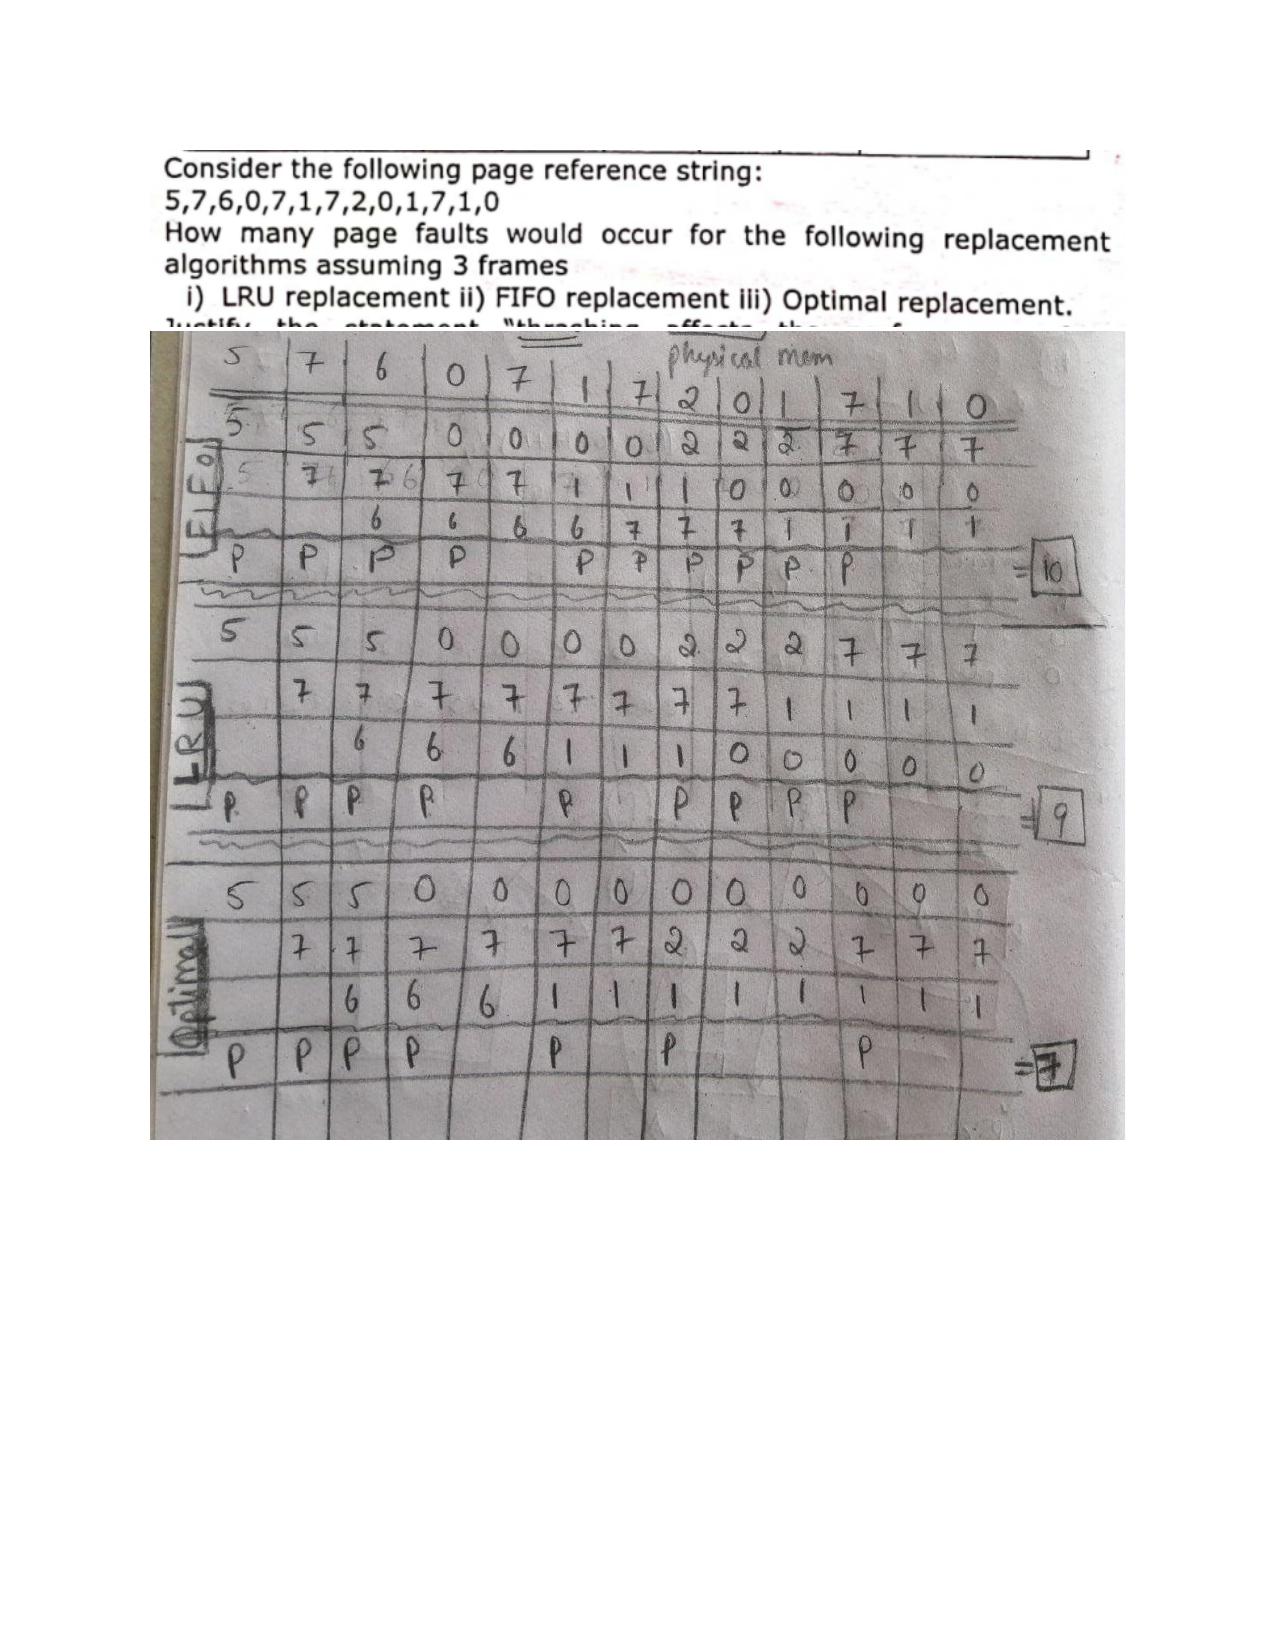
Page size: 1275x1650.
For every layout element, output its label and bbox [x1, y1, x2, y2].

picture [150, 150, 1125, 327]
picture [150, 331, 1125, 1140]
